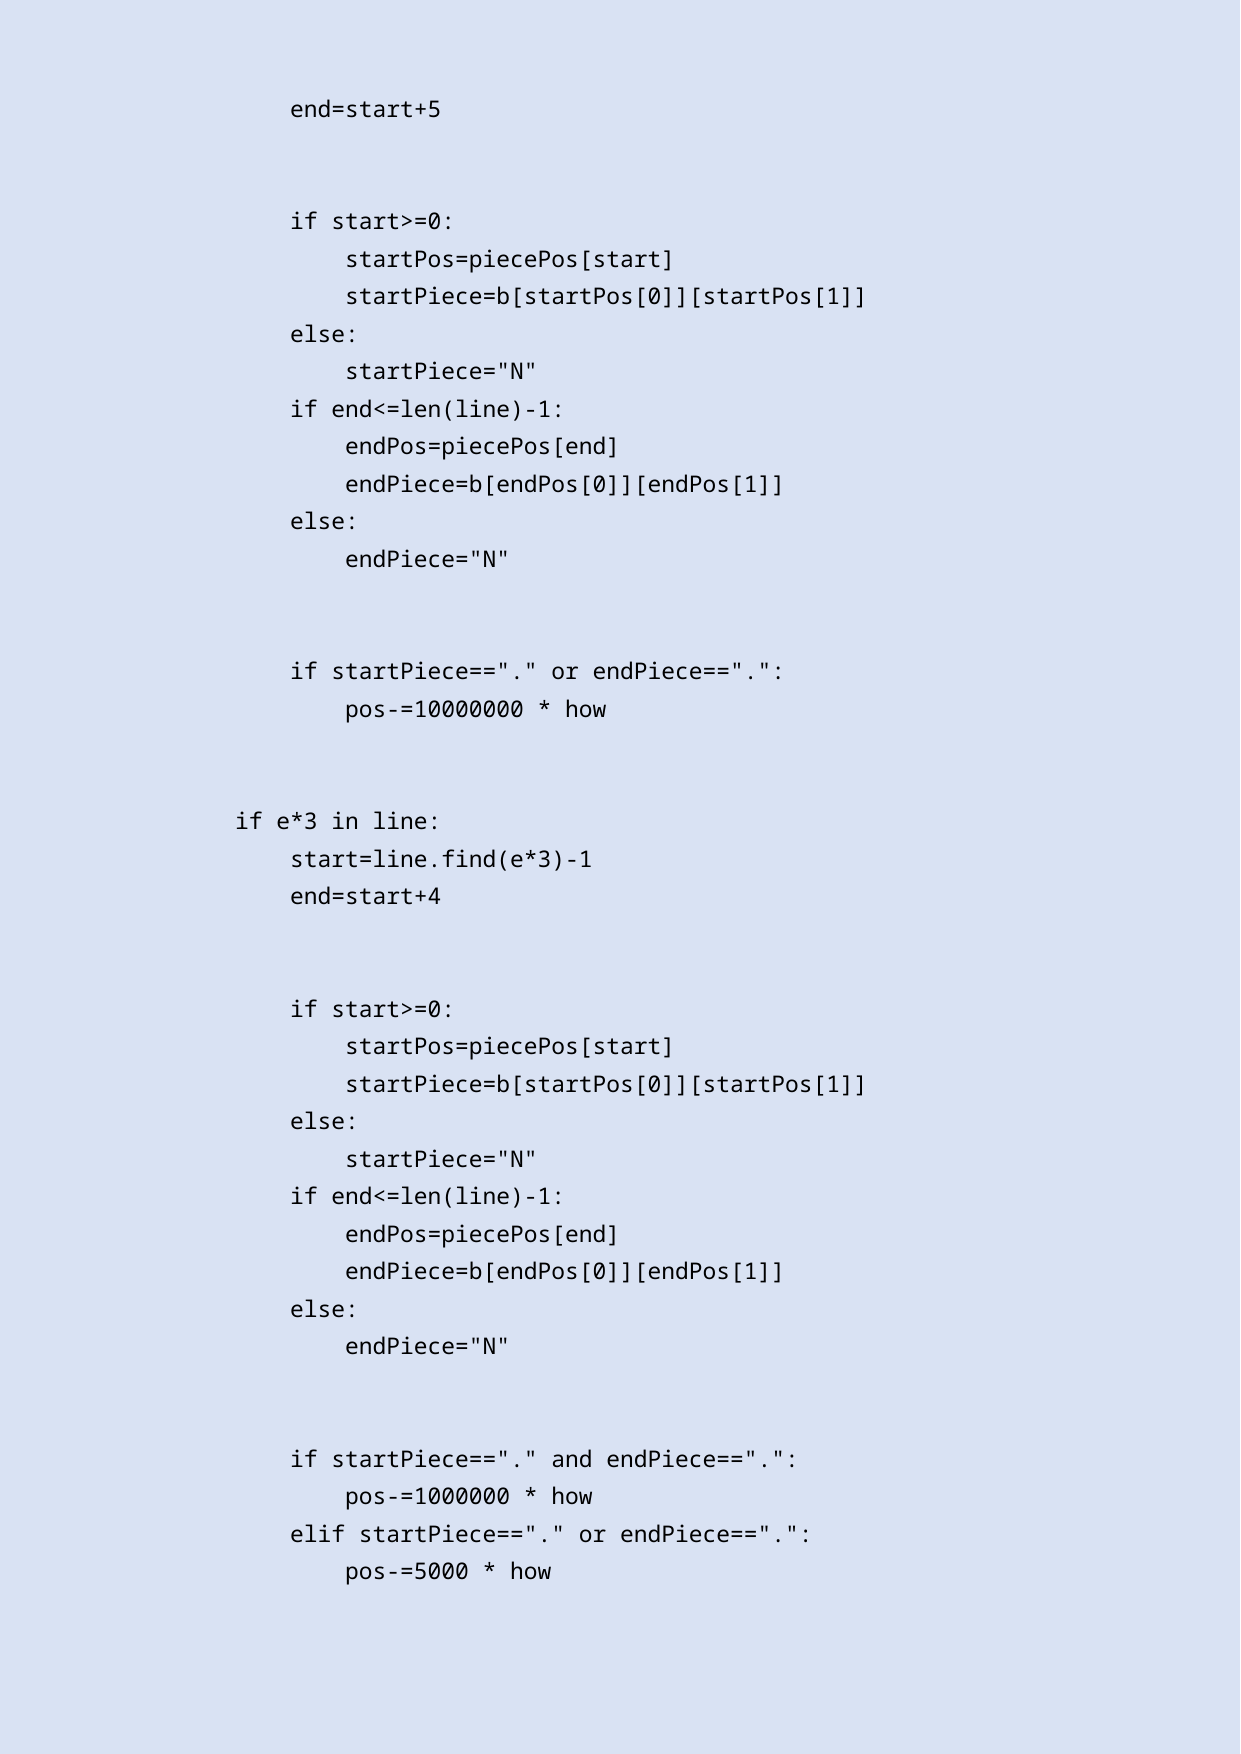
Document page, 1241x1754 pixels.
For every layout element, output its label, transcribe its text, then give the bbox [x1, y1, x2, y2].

list else: [125, 1289, 1165, 1327]
list startPiece="N" [125, 1139, 1165, 1177]
list endPiece="N" [125, 1327, 1165, 1364]
list if start>=0: [125, 989, 1165, 1027]
list if startPiece=="." and endPiece==".": [125, 1439, 1165, 1477]
list endPos=piecePos[end] [125, 427, 1165, 464]
list if startPiece=="." or endPiece==".": [125, 652, 1165, 689]
list elif startPiece=="." or endPiece==".": [125, 1514, 1165, 1552]
list startPos=piecePos[start] [125, 239, 1165, 277]
list endPiece=b[endPos[0]][endPos[1]] [125, 1252, 1165, 1289]
list pos-=5000 * how [125, 1552, 1165, 1589]
list endPiece=b[endPos[0]][endPos[1]] [125, 464, 1165, 502]
list if end<=len(line)-1: [125, 1177, 1165, 1214]
list startPiece=b[startPos[0]][startPos[1]] [125, 277, 1165, 314]
list endPiece="N" [125, 539, 1165, 577]
list startPos=piecePos[start] [125, 1027, 1165, 1064]
list if start>=0: [125, 202, 1165, 239]
list startPiece=b[startPos[0]][startPos[1]] [125, 1064, 1165, 1102]
list else: [125, 314, 1165, 352]
list pos-=1000000 * how [125, 1477, 1165, 1514]
list else: [125, 502, 1165, 539]
list if e*3 in line: [125, 802, 1165, 839]
list startPiece="N" [125, 352, 1165, 389]
list start=line.find(e*3)-1 [125, 839, 1165, 877]
list end=start+4 [125, 877, 1165, 914]
list else: [125, 1102, 1165, 1139]
list pos-=10000000 * how [125, 689, 1165, 727]
list endPos=piecePos[end] [125, 1214, 1165, 1252]
list if end<=len(line)-1: [125, 389, 1165, 427]
list end=start+5 [125, 89, 1165, 127]
